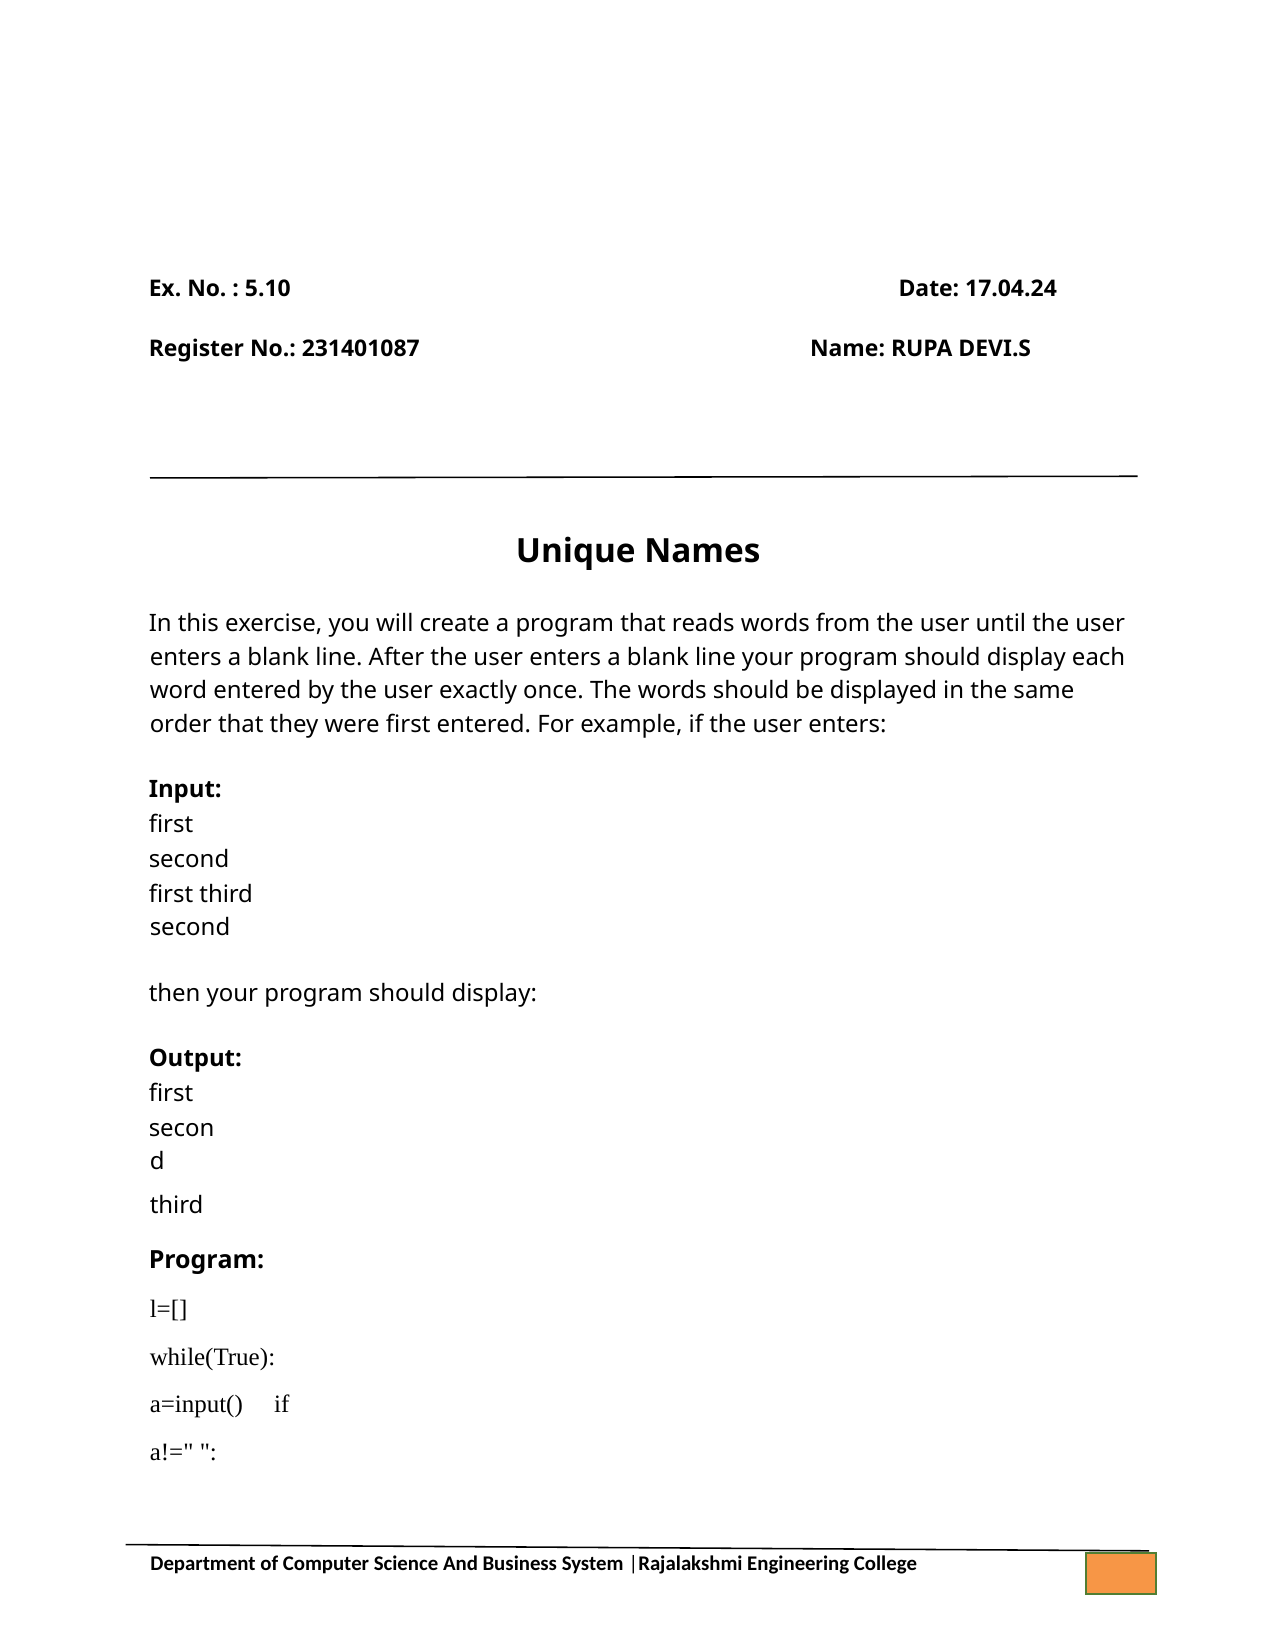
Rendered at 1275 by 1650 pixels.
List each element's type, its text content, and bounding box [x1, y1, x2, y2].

subtitle Unique Names [150, 527, 1126, 572]
text Ex. No. : 5.10 Date: 17.04.24 [148, 271, 1132, 303]
text first [148, 807, 1132, 839]
text In this exercise, you will create a program that reads words from the user until the user enters a blank line. After the user enters a blank line your program should display each word entered by the user exactly once. The words should be displayed in the same order that they were first entered. For example, if the user enters: [148, 606, 1132, 739]
text then your program should display: [148, 975, 1132, 1008]
text second [148, 842, 1132, 874]
text second third [148, 1111, 224, 1223]
text Output: [148, 1040, 1132, 1073]
text first third second [148, 877, 259, 943]
text Register No.: 231401087 Name: RUPA DEVI.S [148, 332, 1132, 363]
text first [148, 1076, 1132, 1108]
text Input: [148, 772, 1132, 804]
text Program: l=[] while(True): a=input() if a!=" ": [148, 1242, 290, 1465]
